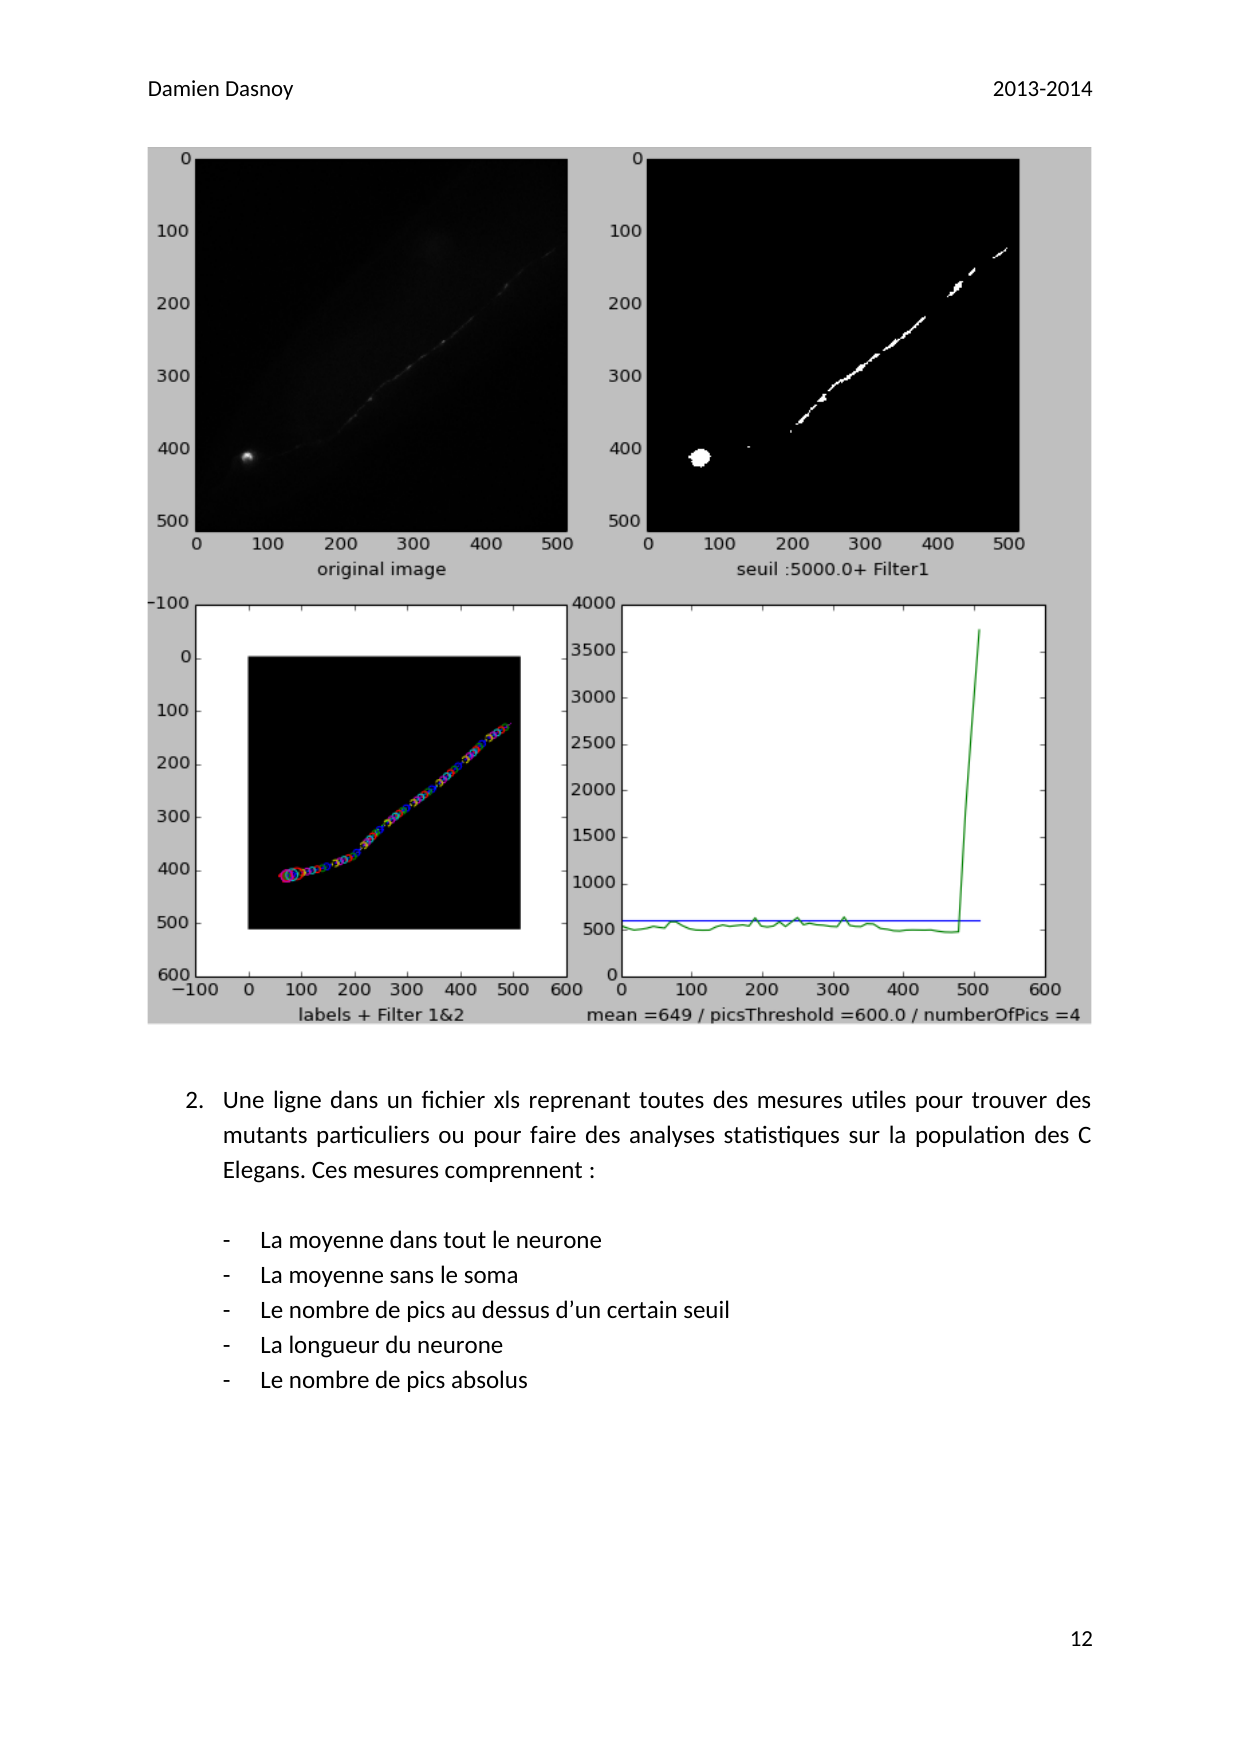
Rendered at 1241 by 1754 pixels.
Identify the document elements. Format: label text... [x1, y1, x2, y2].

list Le nombre de pics au dessus d’un certain seuil [223, 1294, 1093, 1325]
list La moyenne dans tout le neurone [223, 1224, 1093, 1255]
picture [147, 147, 1092, 1025]
list Une ligne dans un fichier xls reprenant toutes des mesures utiles pour trouver des mutants particuliers ou pour faire des analyses statistiques sur la population des C Elegans. Ces mesures comprennent : [185, 1084, 1093, 1185]
list La longueur du neurone [223, 1329, 1093, 1360]
list La moyenne sans le soma [223, 1259, 1093, 1290]
list Le nombre de pics absolus [223, 1364, 1093, 1395]
